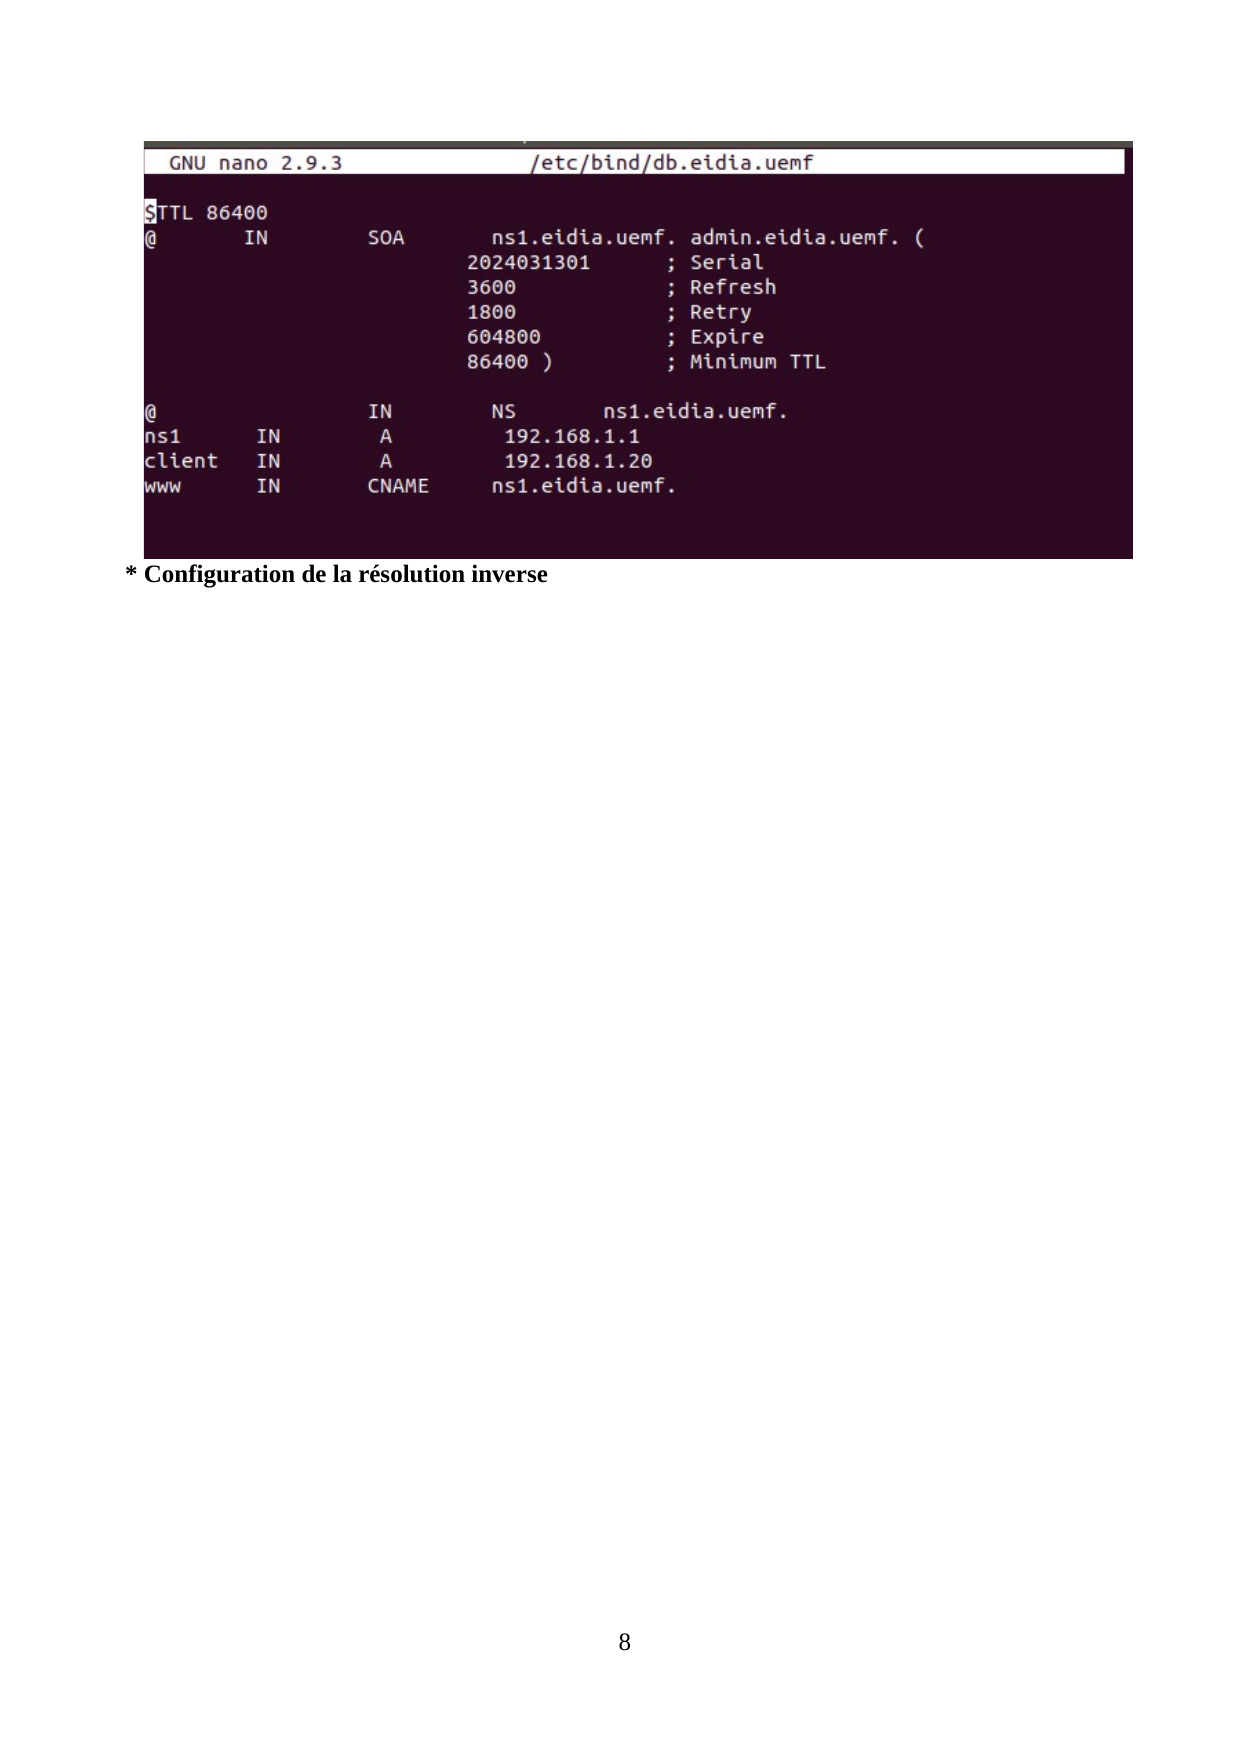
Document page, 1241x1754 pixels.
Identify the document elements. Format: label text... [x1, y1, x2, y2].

picture [143, 141, 1133, 559]
